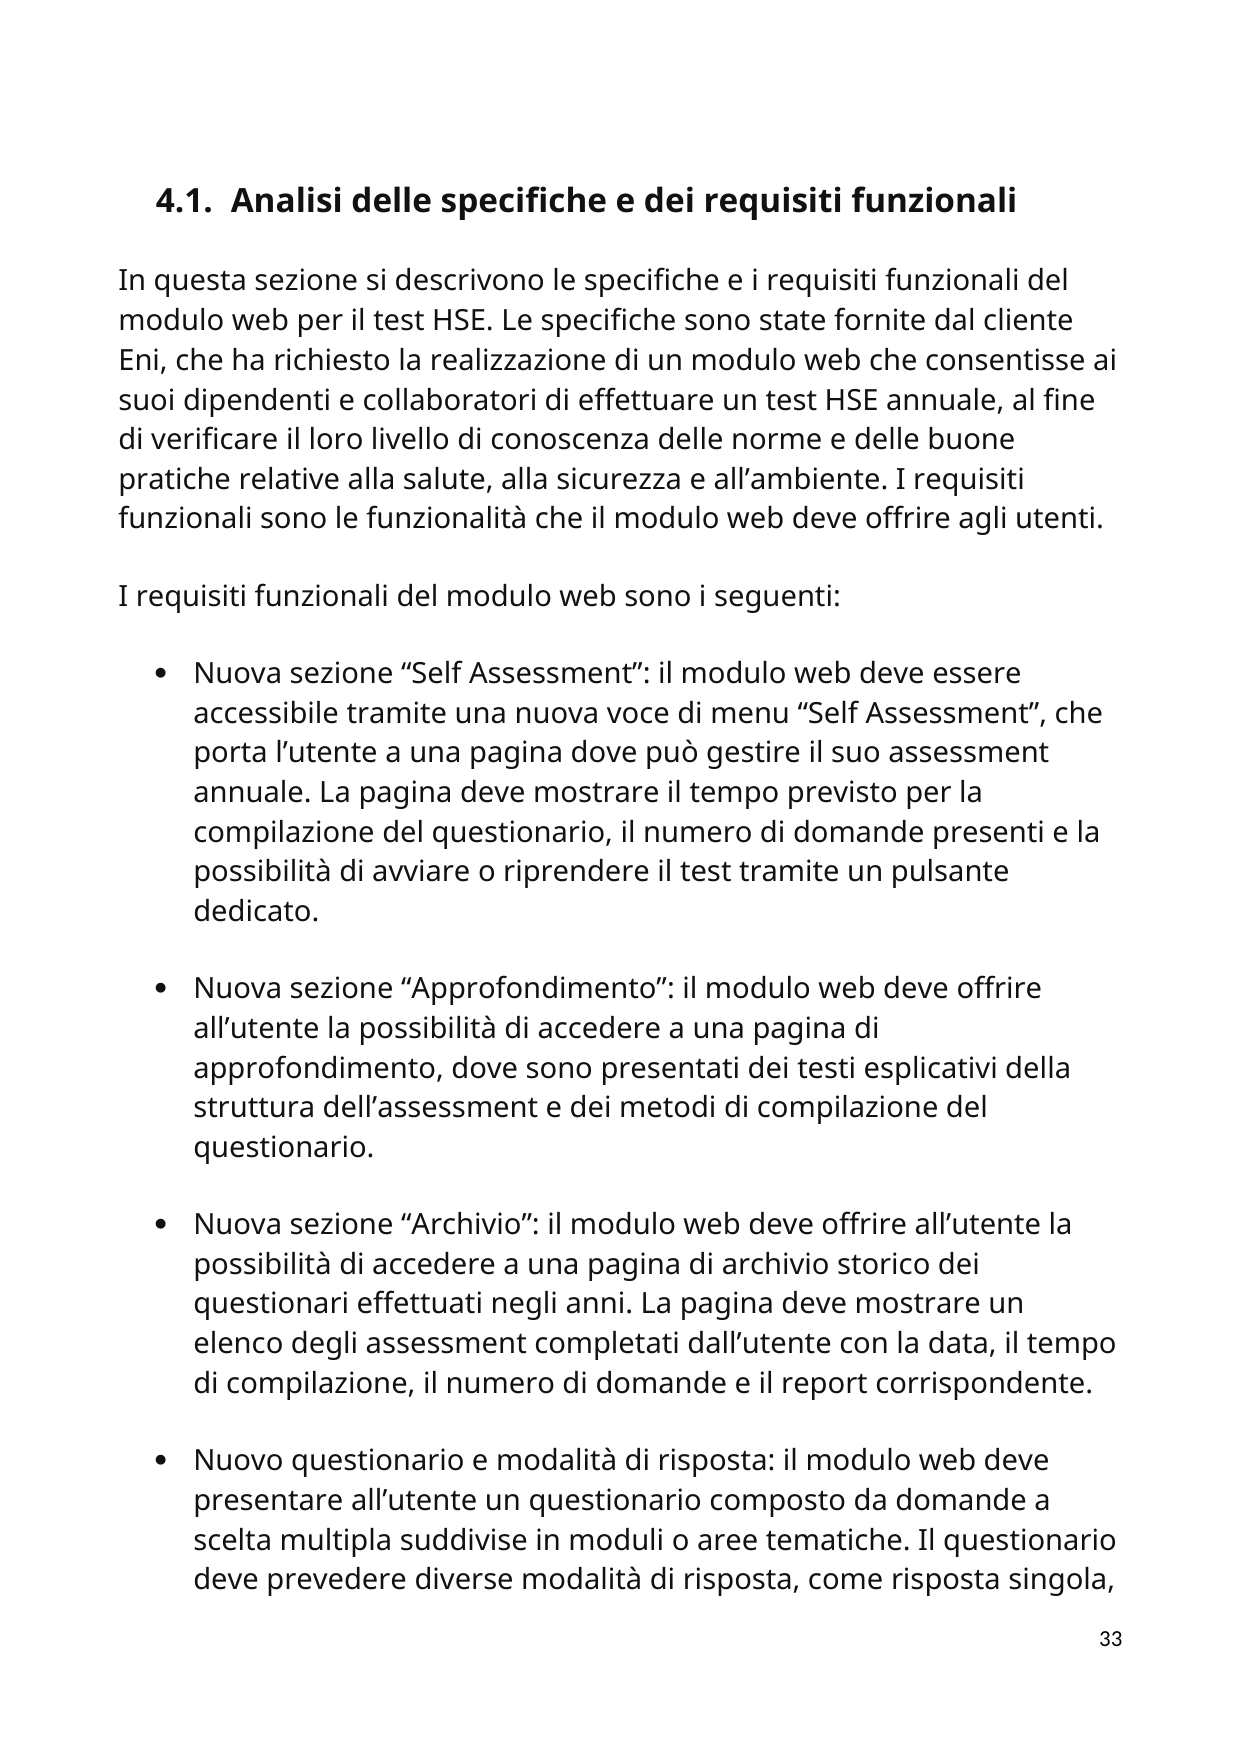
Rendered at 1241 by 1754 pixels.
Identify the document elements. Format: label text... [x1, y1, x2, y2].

list Nuova sezione “Self Assessment”: il modulo web deve essere accessibile tramite una nuova voce di menu “Self Assessment”, che porta l’utente a una pagina dove può gestire il suo assessment annuale. La pagina deve mostrare il tempo previsto per la compilazione del questionario, il numero di domande presenti e la possibilità di avviare o riprendere il test tramite un pulsante dedicato. [156, 652, 1122, 930]
list Analisi delle specifiche e dei requisiti funzionali [156, 177, 1122, 222]
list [156, 1439, 1122, 1598]
text In questa sezione si descrivono le specifiche e i requisiti funzionali del modulo web per il test HSE. Le specifiche sono state fornite dal cliente Eni, che ha richiesto la realizzazione di un modulo web che consentisse ai suoi dipendenti e collaboratori di effettuare un test HSE annuale, al fine di verificare il loro livello di conoscenza delle norme e delle buone pratiche relative alla salute, alla sicurezza e all’ambiente. I requisiti funzionali sono le funzionalità che il modulo web deve offrire agli utenti. [118, 260, 1122, 537]
list Nuova sezione “Approfondimento”: il modulo web deve offrire all’utente la possibilità di accedere a una pagina di approfondimento, dove sono presentati dei testi esplicativi della struttura dell’assessment e dei metodi di compilazione del questionario. [156, 967, 1122, 1166]
list Nuova sezione “Archivio”: il modulo web deve offrire all’utente la possibilità di accedere a una pagina di archivio storico dei questionari effettuati negli anni. La pagina deve mostrare un elenco degli assessment completati dall’utente con la data, il tempo di compilazione, il numero di domande e il report corrispondente. [156, 1203, 1122, 1402]
text I requisiti funzionali del modulo web sono i seguenti: [118, 575, 1122, 615]
